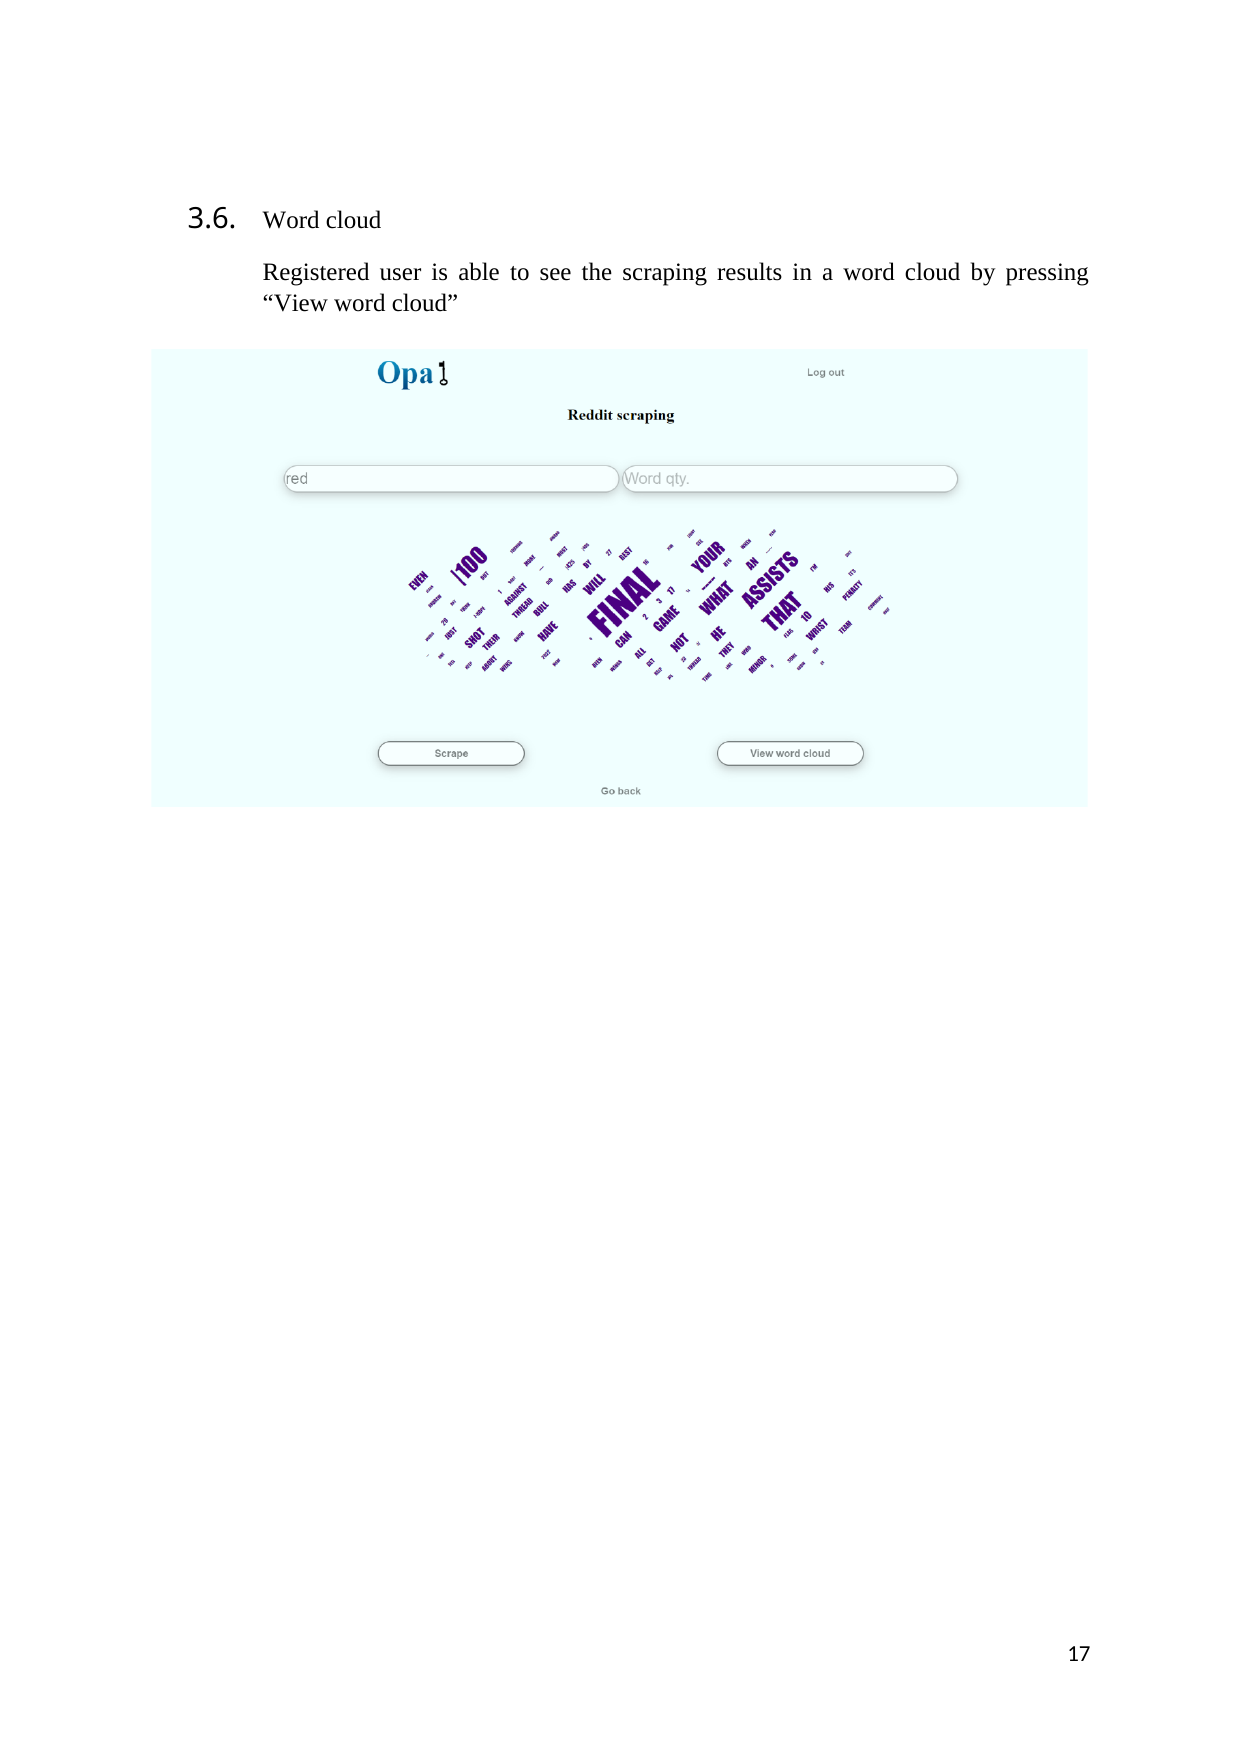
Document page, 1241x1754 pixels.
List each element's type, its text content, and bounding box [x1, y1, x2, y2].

subtitle Word cloud [187, 198, 1090, 237]
picture [150, 349, 1087, 806]
text Registered user is able to see the scraping results in a word cloud by pressing “View word cloud” [262, 257, 1090, 317]
